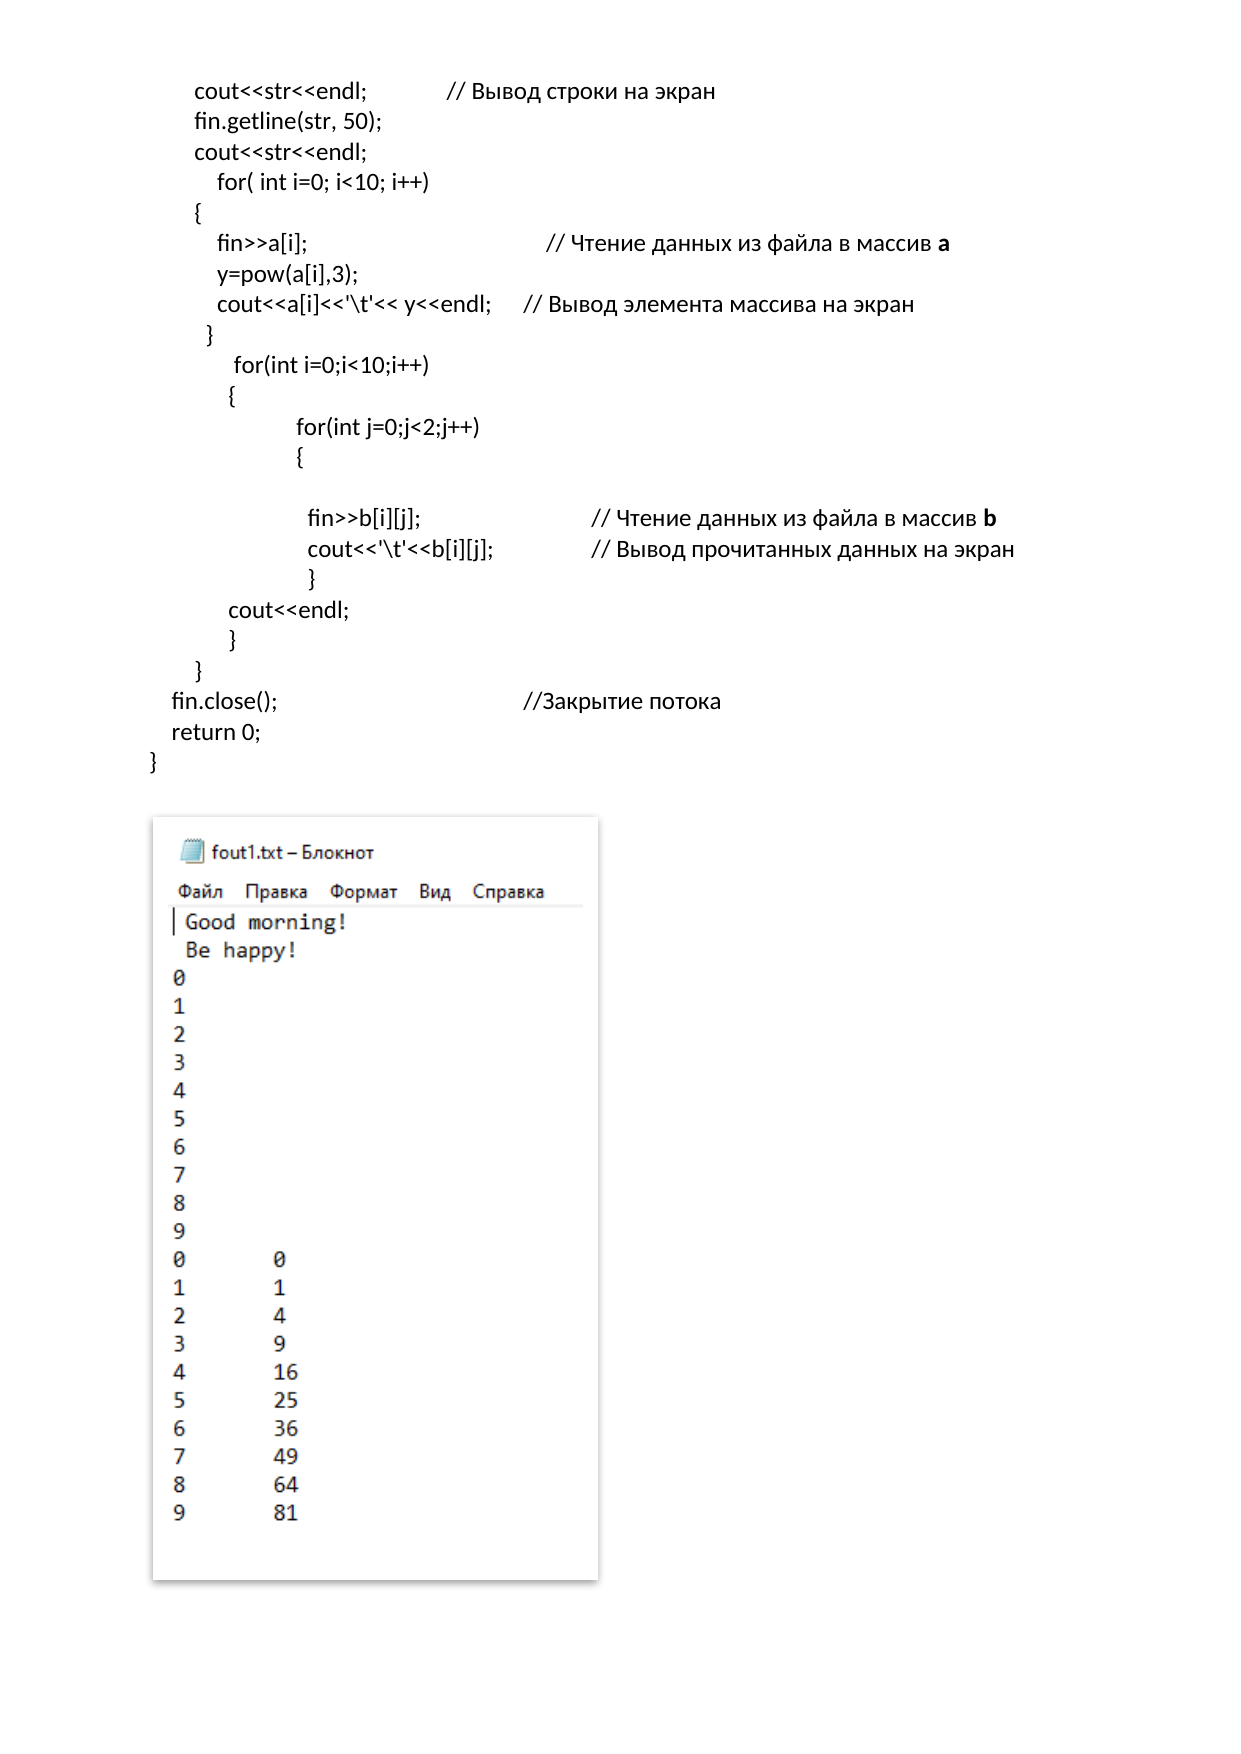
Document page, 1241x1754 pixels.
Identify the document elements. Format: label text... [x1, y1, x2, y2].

text return 0; [75, 716, 1165, 746]
text } [75, 655, 1165, 685]
text cout<<str<<endl; [75, 136, 1165, 167]
text for(int i=0;i<10;i++) [75, 350, 1165, 380]
text { [75, 197, 1165, 228]
text fin>>a[i]; // Чтение данных из файла в массив а [75, 228, 1165, 258]
text cout<<'\t'<<b[i][j]; // Вывод прочитанных данных на экран [75, 533, 1165, 563]
text fin.getline(str, 50); [75, 106, 1165, 136]
text } [75, 746, 1165, 777]
text cout<<str<<endl; // Вывод строки на экран [75, 75, 1165, 106]
text { [75, 441, 1165, 472]
text for( int i=0; i<10; i++) [75, 167, 1165, 197]
picture [168, 831, 583, 1566]
text for(int j=0;j<2;j++) [75, 411, 1165, 441]
text cout<<a[i]<<'\t'<< y<<endl; // Вывод элемента массива на экран [75, 289, 1165, 319]
text fin>>b[i][j]; // Чтение данных из файла в массив b [75, 502, 1165, 533]
text y=pow(a[i],3); [75, 258, 1165, 289]
text } [75, 563, 1165, 594]
text { [75, 380, 1165, 411]
text } [75, 624, 1165, 655]
text fin.close(); //Закрытие потока [75, 685, 1165, 716]
text cout<<endl; [75, 594, 1165, 624]
text } [75, 319, 1165, 350]
